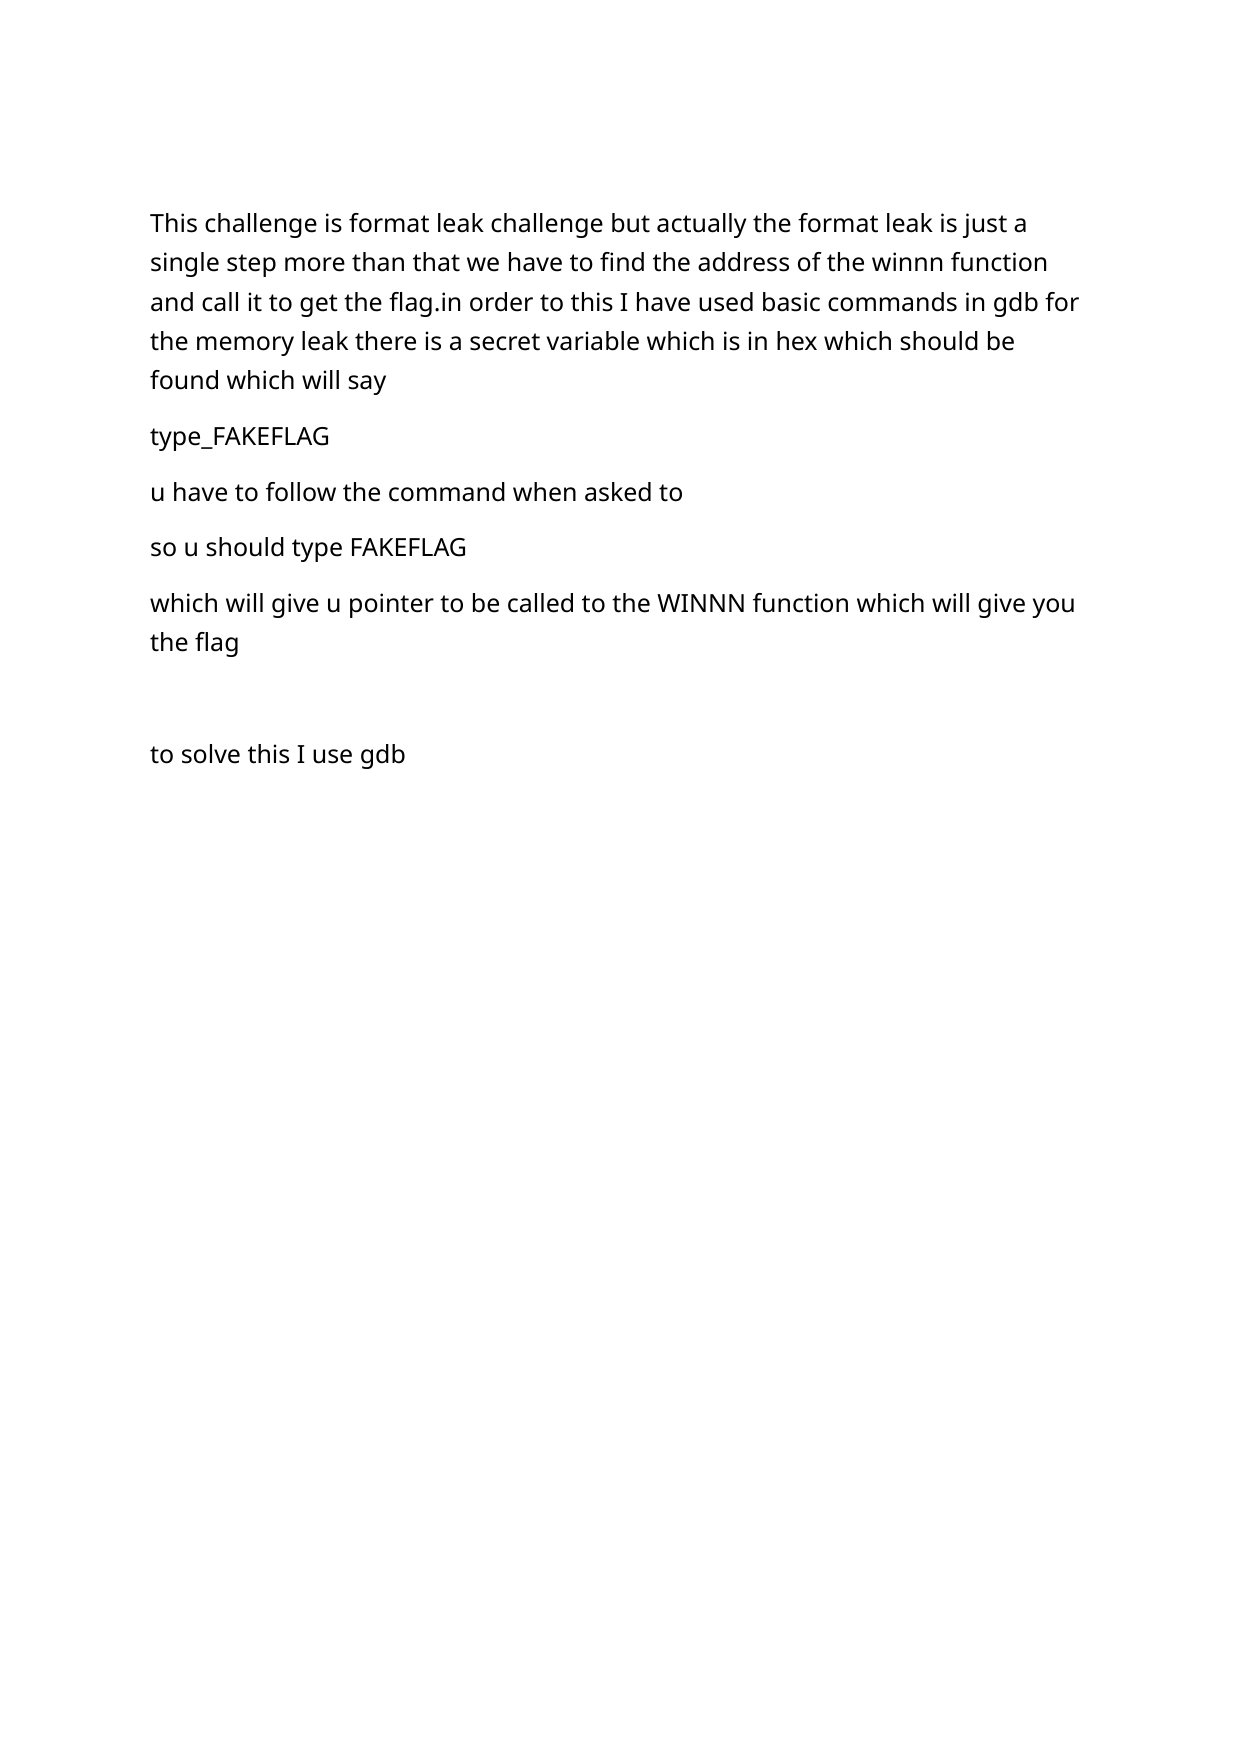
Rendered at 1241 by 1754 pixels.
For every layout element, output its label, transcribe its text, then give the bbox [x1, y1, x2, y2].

text This challenge is format leak challenge but actually the format leak is just a single step more than that we have to find the address of the winnn function and call it to get the flag.in order to this I have used basic commands in gdb for the memory leak there is a secret variable which is in hex which should be found which will say [150, 206, 1090, 397]
text so u should type FAKEFLAG [150, 530, 1090, 564]
text which will give u pointer to be called to the WINNN function which will give you the flag [150, 586, 1090, 659]
text to solve this I use gdb [150, 737, 1090, 771]
text u have to follow the command when asked to [150, 474, 1090, 508]
text type_FAKEFLAG [150, 418, 1090, 452]
